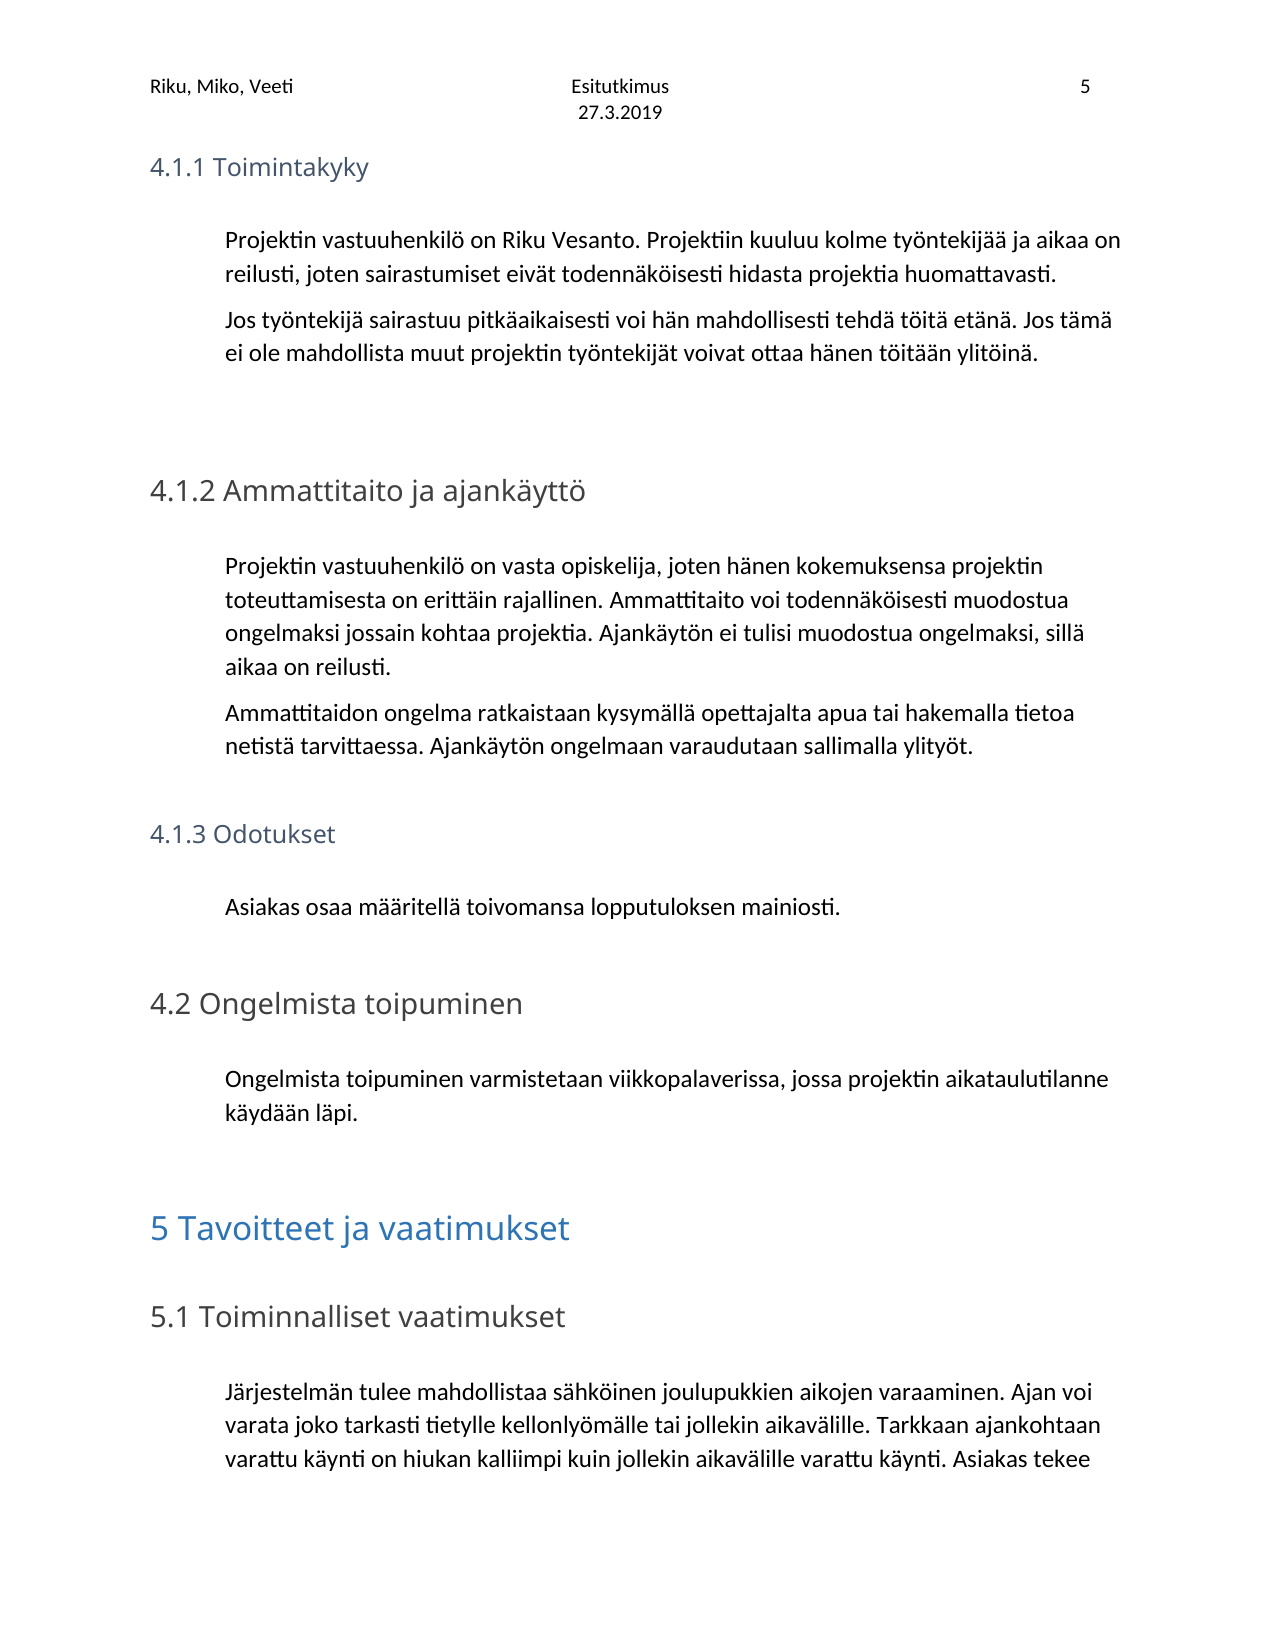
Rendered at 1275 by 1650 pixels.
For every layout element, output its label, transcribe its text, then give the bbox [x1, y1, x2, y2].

subtitle 4.1.2 Ammattitaito ja ajankäyttö [150, 470, 1125, 510]
text Projektin vastuuhenkilö on Riku Vesanto. Projektiin kuuluu kolme työntekijää ja aikaa on reilusti, joten sairastumiset eivät todennäköisesti hidasta projektia huomattavasti. [225, 224, 1125, 288]
subtitle 4.1.3 Odotukset [150, 817, 1125, 851]
text Jos työntekijä sairastuu pitkäaikaisesti voi hän mahdollisesti tehdä töitä etänä. Jos tämä ei ole mahdollista muut projektin työntekijät voivat ottaa hänen töitään ylitöinä. [225, 304, 1125, 368]
text Ongelmista toipuminen varmistetaan viikkopalaverissa, jossa projektin aikataulutilanne käydään läpi. [225, 1063, 1125, 1128]
text Ammattitaidon ongelma ratkaistaan kysymällä opettajalta apua tai hakemalla tietoa netistä tarvittaessa. Ajankäytön ongelmaan varaudutaan sallimalla ylityöt. [225, 697, 1125, 761]
text Projektin vastuuhenkilö on vasta opiskelija, joten hänen kokemuksensa projektin toteuttamisesta on erittäin rajallinen. Ammattitaito voi todennäköisesti muodostua ongelmaksi jossain kohtaa projektia. Ajankäytön ei tulisi muodostua ongelmaksi, sillä aikaa on reilusti. [225, 550, 1125, 681]
subtitle 5 Tavoitteet ja vaatimukset [150, 1204, 1125, 1250]
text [225, 1376, 1125, 1473]
subtitle 4.1.1 Toimintakyky [150, 150, 1125, 184]
subtitle 4.2 Ongelmista toipuminen [150, 983, 1125, 1023]
subtitle 5.1 Toiminnalliset vaatimukset [150, 1296, 1125, 1336]
text Asiakas osaa määritellä toivomansa lopputuloksen mainiosti. [150, 891, 1125, 922]
